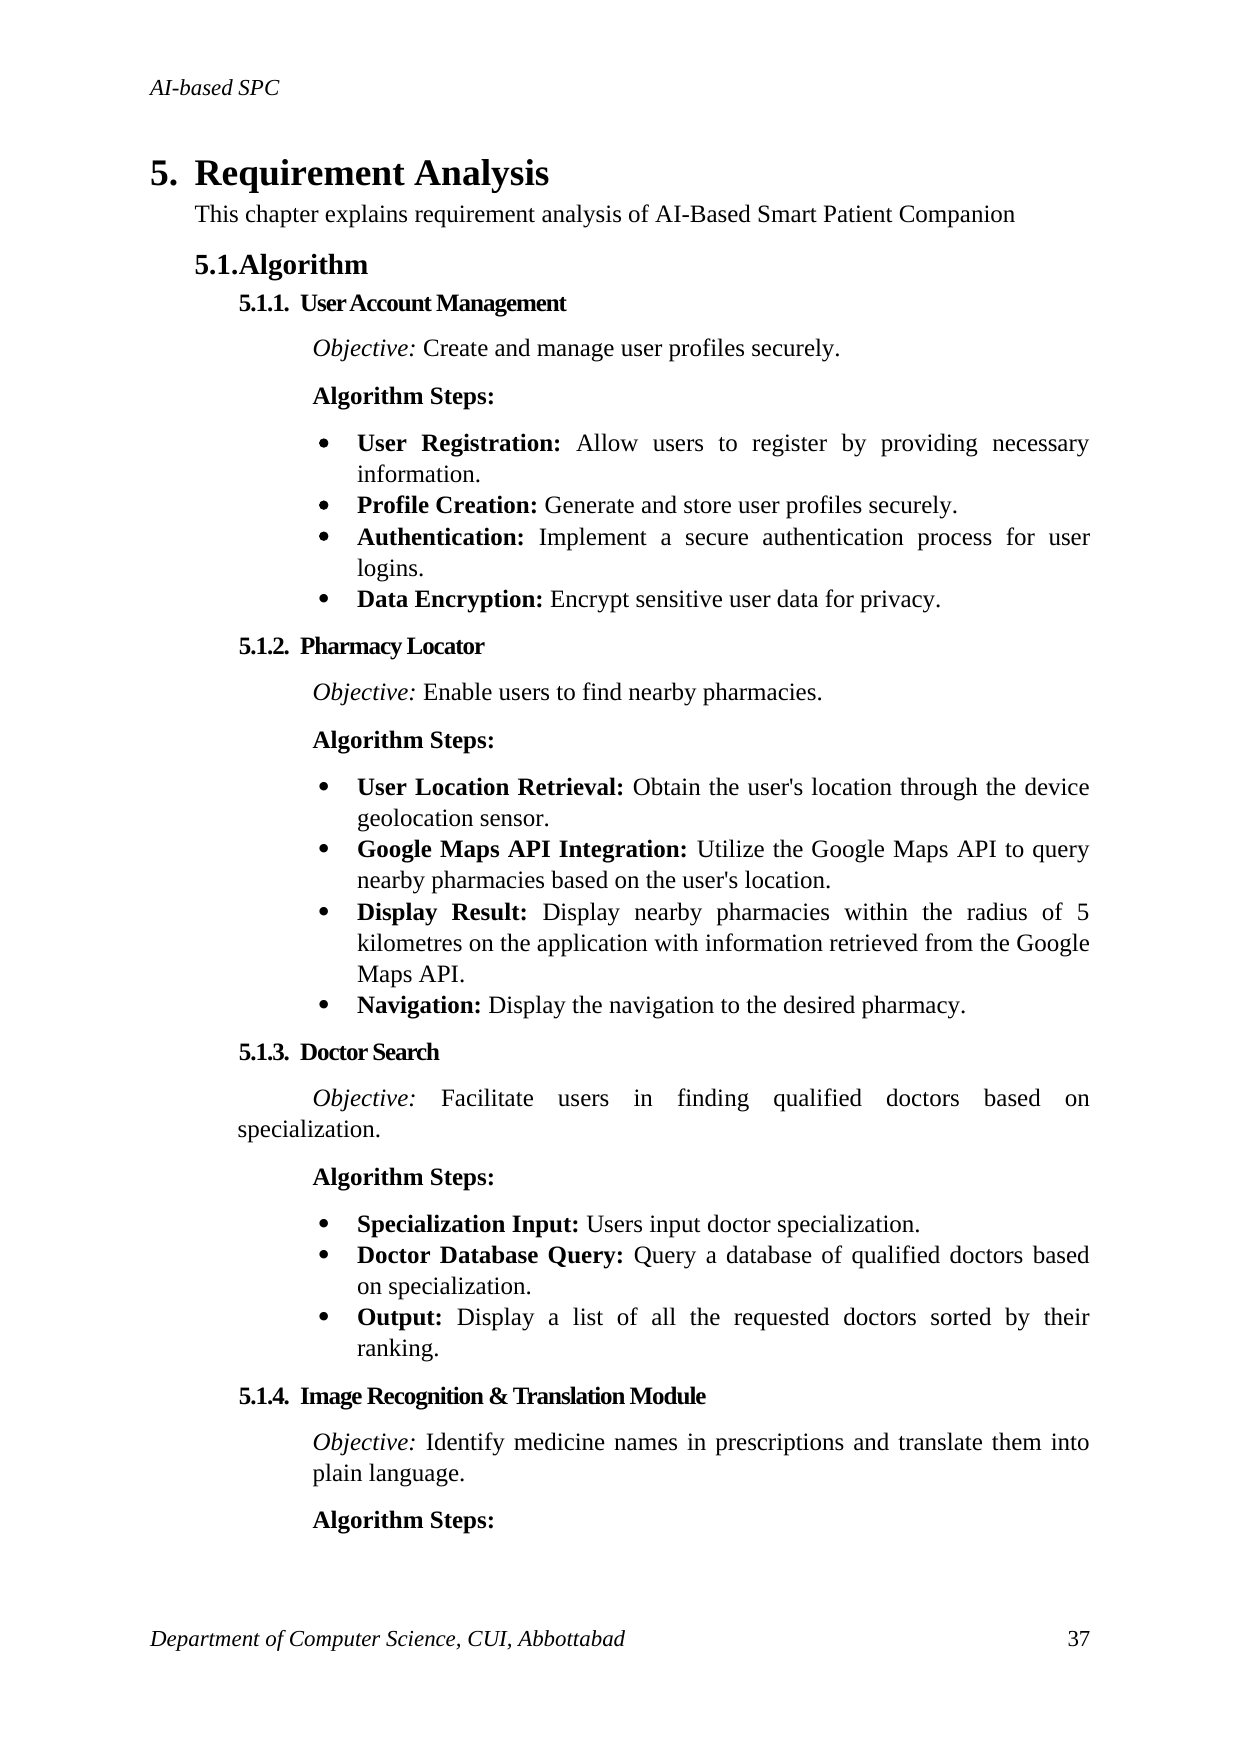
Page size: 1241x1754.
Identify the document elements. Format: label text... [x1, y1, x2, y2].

list Profile Creation: Generate and store user profiles securely. [319, 491, 1090, 519]
list Specialization Input: Users input doctor specialization. [319, 1209, 1090, 1238]
list Display Result: Display nearby pharmacies within the radius of 5 kilometres on the application with information retrieved from the Google Maps API. [319, 897, 1090, 987]
list Doctor Database Query: Query a database of qualified doctors based on specialization. [319, 1240, 1090, 1300]
list Data Encryption: Encrypt sensitive user data for privacy. [319, 584, 1090, 612]
list Output: Display a list of all the requested doctors sorted by their ranking. [319, 1302, 1090, 1362]
text Objective: Identify medicine names in prescriptions and translate them into plain language. [312, 1427, 1090, 1487]
subtitle Algorithm [194, 247, 1090, 281]
subtitle Doctor Search [239, 1037, 1090, 1066]
list Google Maps API Integration: Utilize the Google Maps API to query nearby pharmacies based on the user's location. [319, 834, 1090, 894]
list Authentication: Implement a secure authentication process for user logins. [319, 522, 1090, 581]
text Algorithm Steps: [312, 381, 1090, 409]
list User Location Retrieval: Obtain the user's location through the device geolocation sensor. [319, 772, 1090, 832]
text This chapter explains requirement analysis of AI-Based Smart Patient Companion [194, 199, 1090, 228]
list User Registration: Allow users to register by providing necessary information. [319, 428, 1090, 488]
text Objective: Enable users to find nearby pharmacies. [237, 677, 1090, 706]
text Algorithm Steps: [312, 1506, 1090, 1534]
subtitle Pharmacy Locator [239, 631, 1090, 660]
text Algorithm Steps: [312, 725, 1090, 753]
list Navigation: Display the navigation to the desired pharmacy. [319, 990, 1090, 1018]
text Objective: Facilitate users in finding qualified doctors based on specialization. [237, 1083, 1090, 1143]
subtitle User Account Management [239, 288, 1090, 316]
text Objective: Create and manage user profiles securely. [237, 333, 1090, 362]
subtitle Image Recognition & Translation Module [239, 1381, 1090, 1410]
subtitle Requirement Analysis [150, 150, 1090, 193]
text Algorithm Steps: [312, 1162, 1090, 1190]
